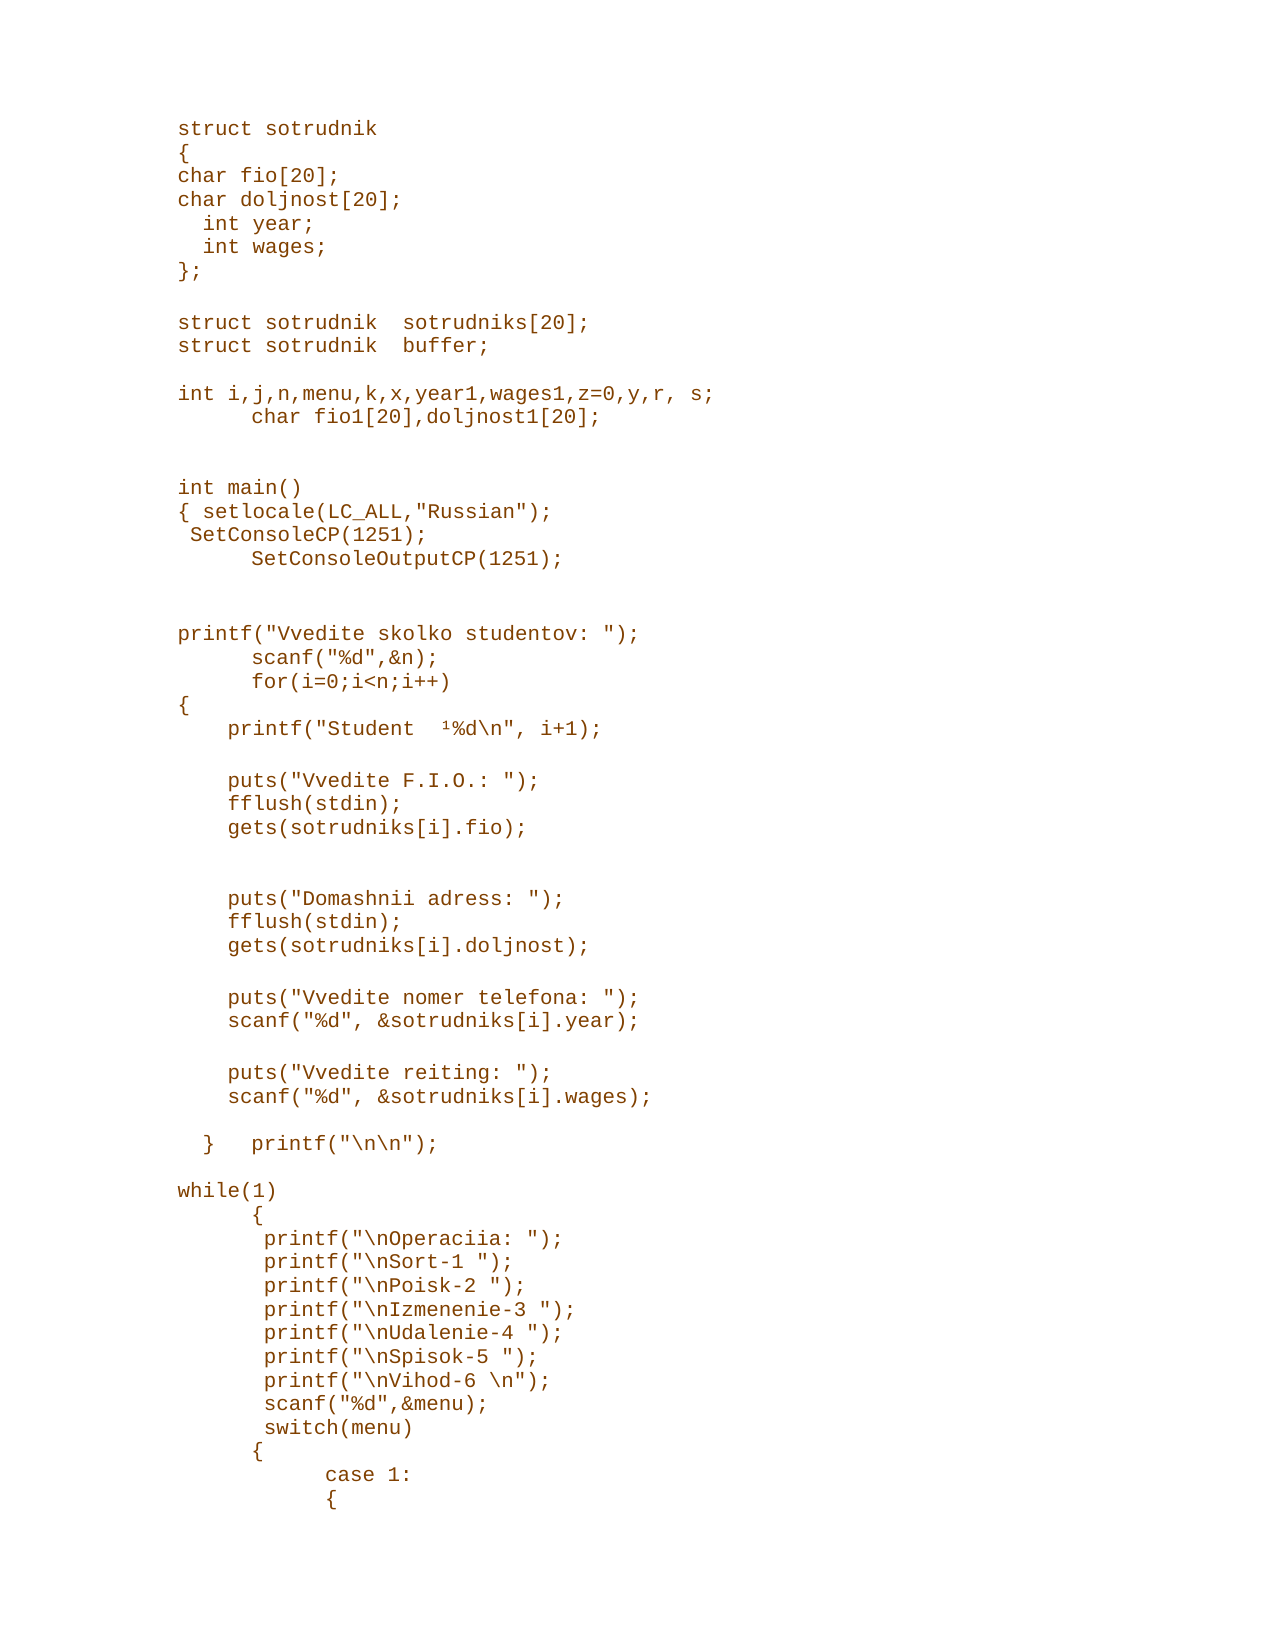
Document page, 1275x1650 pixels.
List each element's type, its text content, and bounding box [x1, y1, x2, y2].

text int year; [177, 213, 1186, 236]
text { setlocale(LC_ALL,"Russian"); [177, 501, 1186, 524]
text { [177, 1204, 1186, 1228]
text } printf("\n\n"); [177, 1133, 1186, 1157]
text { [177, 694, 1186, 718]
text fflush(stdin); [177, 912, 1186, 935]
text scanf("%d", &sotrudniks[i].year); [177, 1011, 1186, 1034]
text printf("\nIzmenenie-3 "); [177, 1299, 1186, 1322]
text printf("\nSort-1 "); [177, 1251, 1186, 1275]
text SetConsoleCP(1251); [177, 524, 1186, 548]
text scanf("%d",&menu); [177, 1393, 1186, 1417]
text for(i=0;i<n;i++) [177, 671, 1186, 694]
text printf("Vvedite skolko studentov: "); [177, 623, 1186, 647]
text fflush(stdin); [177, 793, 1186, 817]
text printf("\nSpisok-5 "); [177, 1346, 1186, 1369]
text gets(sotrudniks[i].fio); [177, 817, 1186, 841]
text scanf("%d", &sotrudniks[i].wages); [177, 1086, 1186, 1109]
text { [177, 1441, 1186, 1464]
text int main() [177, 477, 1186, 501]
text }; [177, 260, 1186, 284]
text { [177, 142, 1186, 165]
text char doljnost[20]; [177, 189, 1186, 213]
text gets(sotrudniks[i].doljnost); [177, 935, 1186, 959]
text struct sotrudnik [177, 118, 1186, 142]
text puts("Vvedite reiting: "); [177, 1062, 1186, 1086]
text struct sotrudnik buffer; [177, 335, 1186, 359]
text SetConsoleOutputCP(1251); [177, 548, 1186, 572]
text printf("\nUdalenie-4 "); [177, 1322, 1186, 1346]
text puts("Vvedite F.I.O.: "); [177, 770, 1186, 793]
text puts("Vvedite nomer telefona: "); [177, 987, 1186, 1011]
text case 1: [177, 1464, 1186, 1488]
text { [177, 1488, 1186, 1511]
text char fio[20]; [177, 165, 1186, 189]
text printf("\nOperaciia: "); [177, 1228, 1186, 1251]
text switch(menu) [177, 1417, 1186, 1441]
text printf("\nPoisk-2 "); [177, 1275, 1186, 1299]
text int i,j,n,menu,k,x,year1,wages1,z=0,y,r, s; [177, 383, 1186, 406]
text puts("Domashnii adress: "); [177, 888, 1186, 912]
text struct sotrudnik sotrudniks[20]; [177, 312, 1186, 335]
text char fio1[20],doljnost1[20]; [177, 406, 1186, 430]
text while(1) [177, 1180, 1186, 1204]
text int wages; [177, 236, 1186, 260]
text scanf("%d",&n); [177, 647, 1186, 671]
text printf("Student ¹%d\n", i+1); [177, 718, 1186, 742]
text printf("\nVihod-6 \n"); [177, 1369, 1186, 1393]
